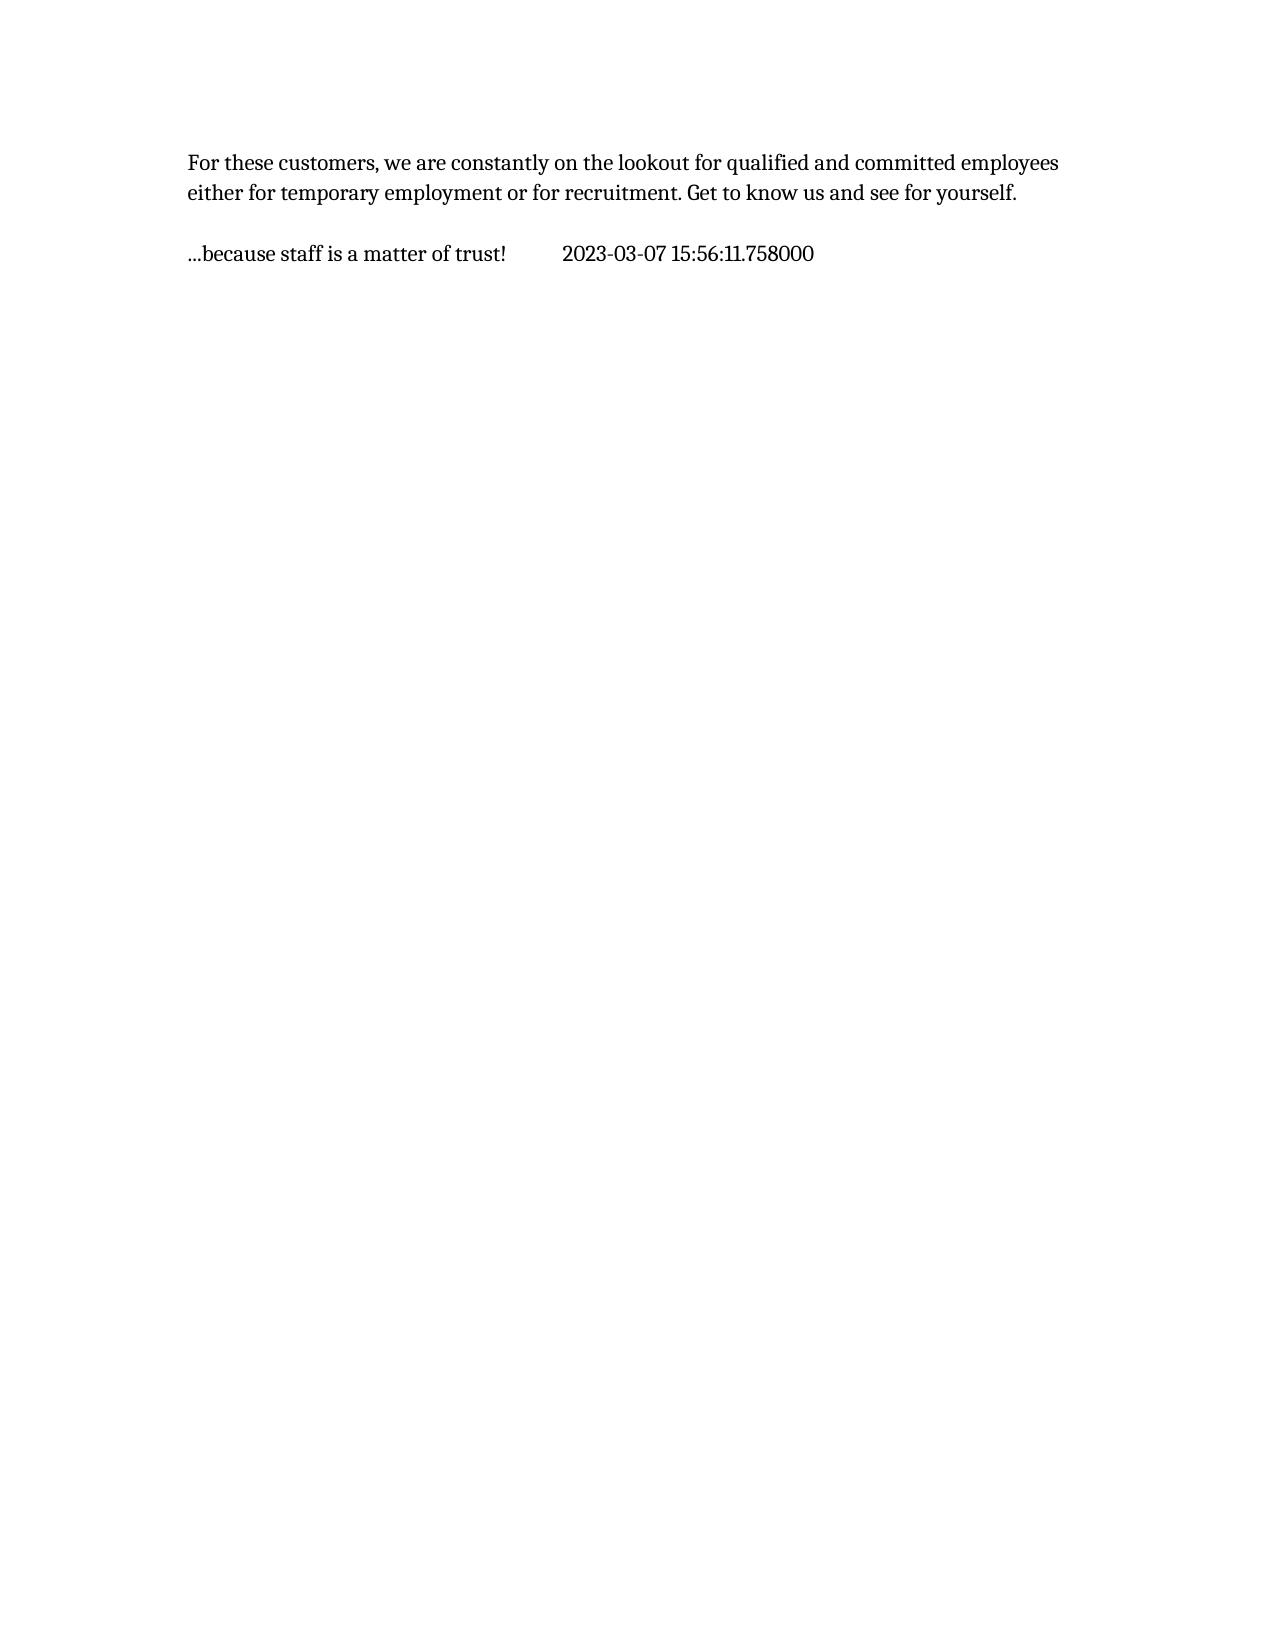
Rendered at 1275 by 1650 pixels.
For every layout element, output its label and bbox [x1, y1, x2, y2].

text [187, 150, 1087, 297]
